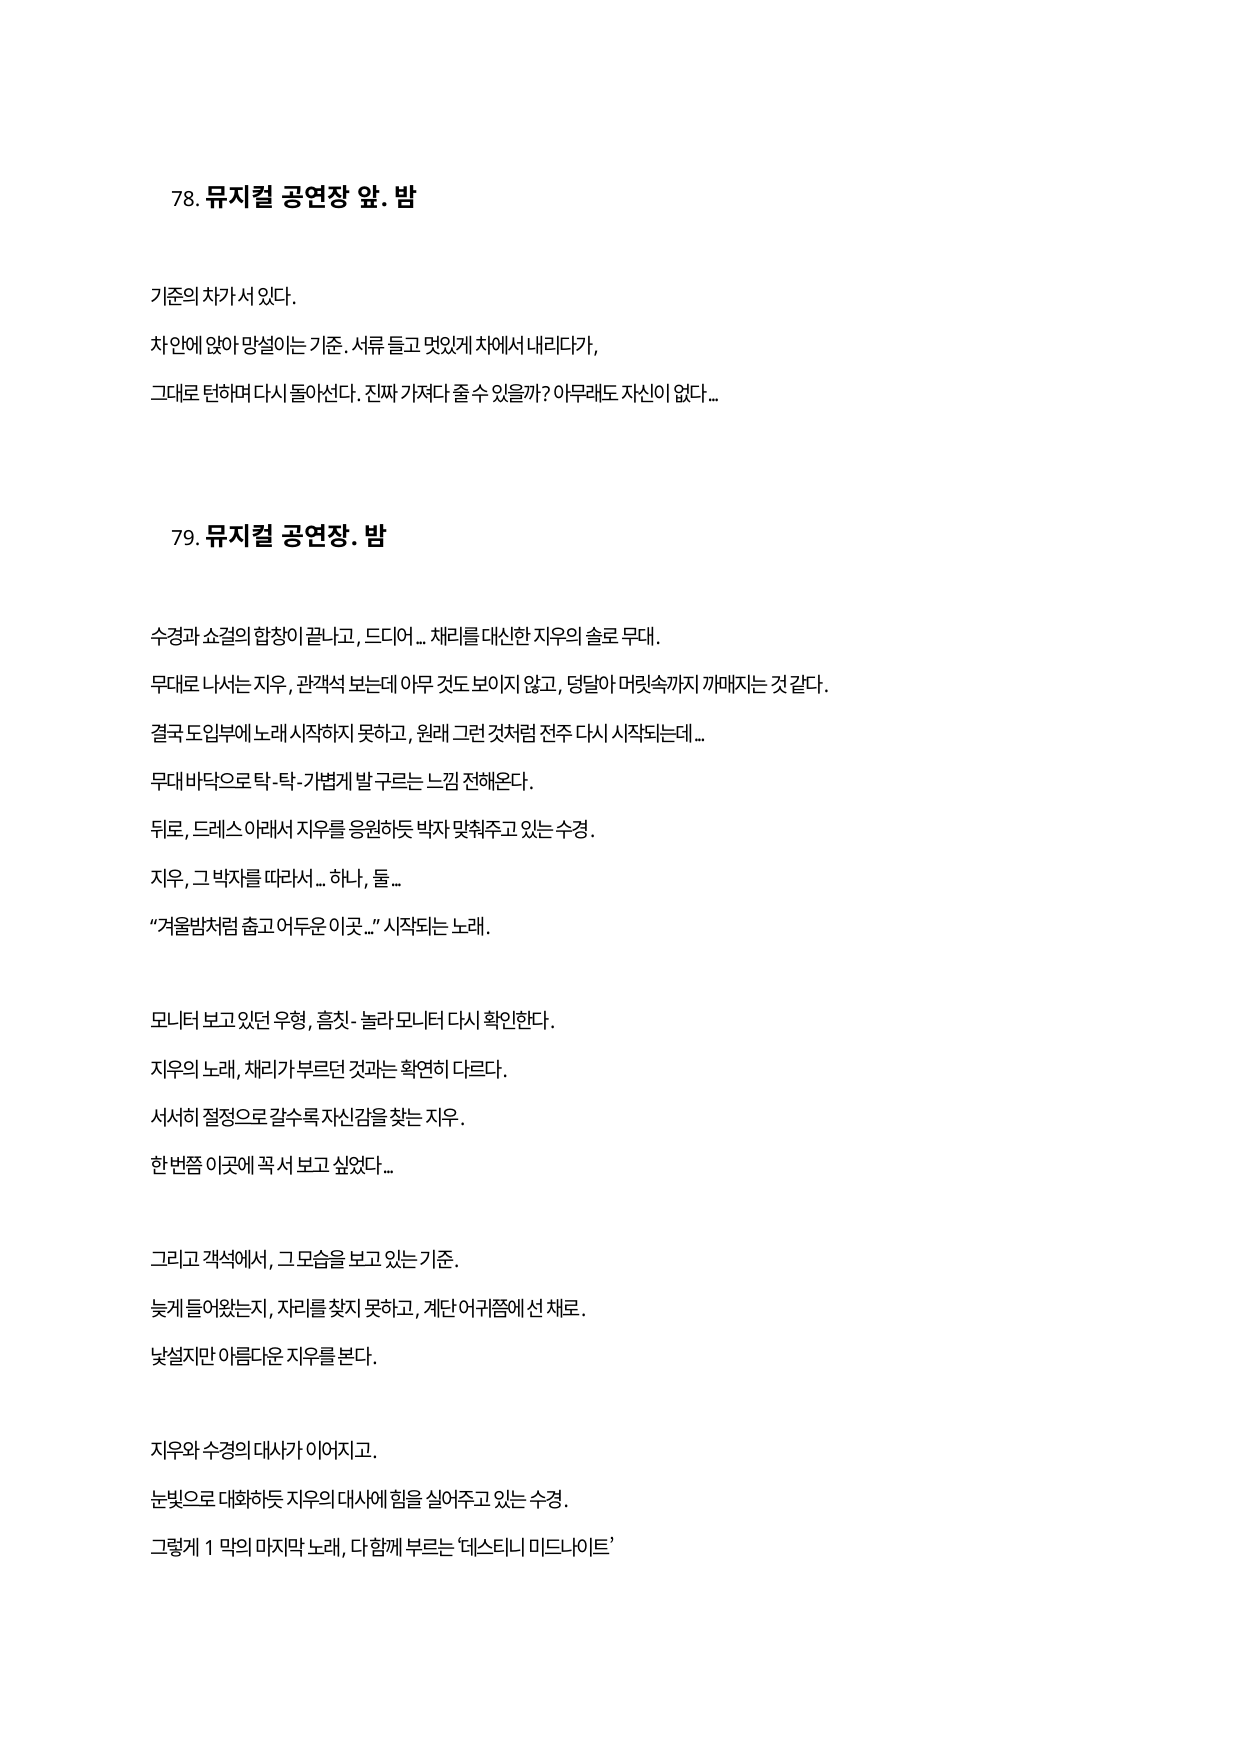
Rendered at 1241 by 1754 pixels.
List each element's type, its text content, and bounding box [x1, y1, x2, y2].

text 낯설지만 아름다운 지우를 본다. [150, 1341, 1090, 1371]
text 결국 도입부에 노래 시작하지 못하고, 원래 그런 것처럼 전주 다시 시작되는데... [150, 717, 1090, 747]
text 서서히 절정으로 갈수록 자신감을 찾는 지우. [150, 1101, 1090, 1132]
text 기준의 차가 서 있다. [150, 281, 1090, 311]
text 그리고 객석에서, 그 모습을 보고 있는 기준. [150, 1244, 1090, 1274]
text 차 안에 앉아 망설이는 기준. 서류 들고 멋있게 차에서 내리다가, [150, 329, 1090, 359]
text 무대로 나서는 지우, 관객석 보는데 아무 것도 보이지 않고, 덩달아 머릿속까지 까매지는 것 같다. [150, 668, 1090, 699]
text 무대 바닥으로 탁-탁-가볍게 발 구르는 느낌 전해온다. [150, 765, 1090, 796]
text 모니터 보고 있던 우형, 흠칫- 놀라 모니터 다시 확인한다. [150, 1004, 1090, 1035]
text 그렇게 1막의 마지막 노래, 다 함께 부르는 ‘데스티니 미드나이트’ [150, 1531, 1090, 1562]
text 그대로 턴하며 다시 돌아선다. 진짜 가져다 줄 수 있을까? 아무래도 자신이 없다... [150, 377, 1090, 408]
text 늦게 들어왔는지, 자리를 찾지 못하고, 계단 어귀쯤에 선 채로. [150, 1292, 1090, 1322]
text 수경과 쇼걸의 합창이 끝나고, 드디어... 채리를 대신한 지우의 솔로 무대. [150, 620, 1090, 650]
list 뮤지컬 공연장 앞. 밤 [171, 177, 1090, 213]
text 뒤로, 드레스 아래서 지우를 응원하듯 박자 맞춰주고 있는 수경. [150, 814, 1090, 844]
text 지우와 수경의 대사가 이어지고. [150, 1434, 1090, 1465]
text 눈빛으로 대화하듯 지우의 대사에 힘을 실어주고 있는 수경. [150, 1483, 1090, 1513]
text “겨울밤처럼 춥고 어두운 이곳...” 시작되는 노래. [150, 911, 1090, 941]
text 지우의 노래, 채리가 부르던 것과는 확연히 다르다. [150, 1053, 1090, 1083]
text 지우, 그 박자를 따라서... 하나, 둘... [150, 862, 1090, 892]
list 뮤지컬 공연장. 밤 [171, 517, 1090, 553]
text 한 번쯤 이곳에 꼭 서 보고 싶었다... [150, 1150, 1090, 1180]
